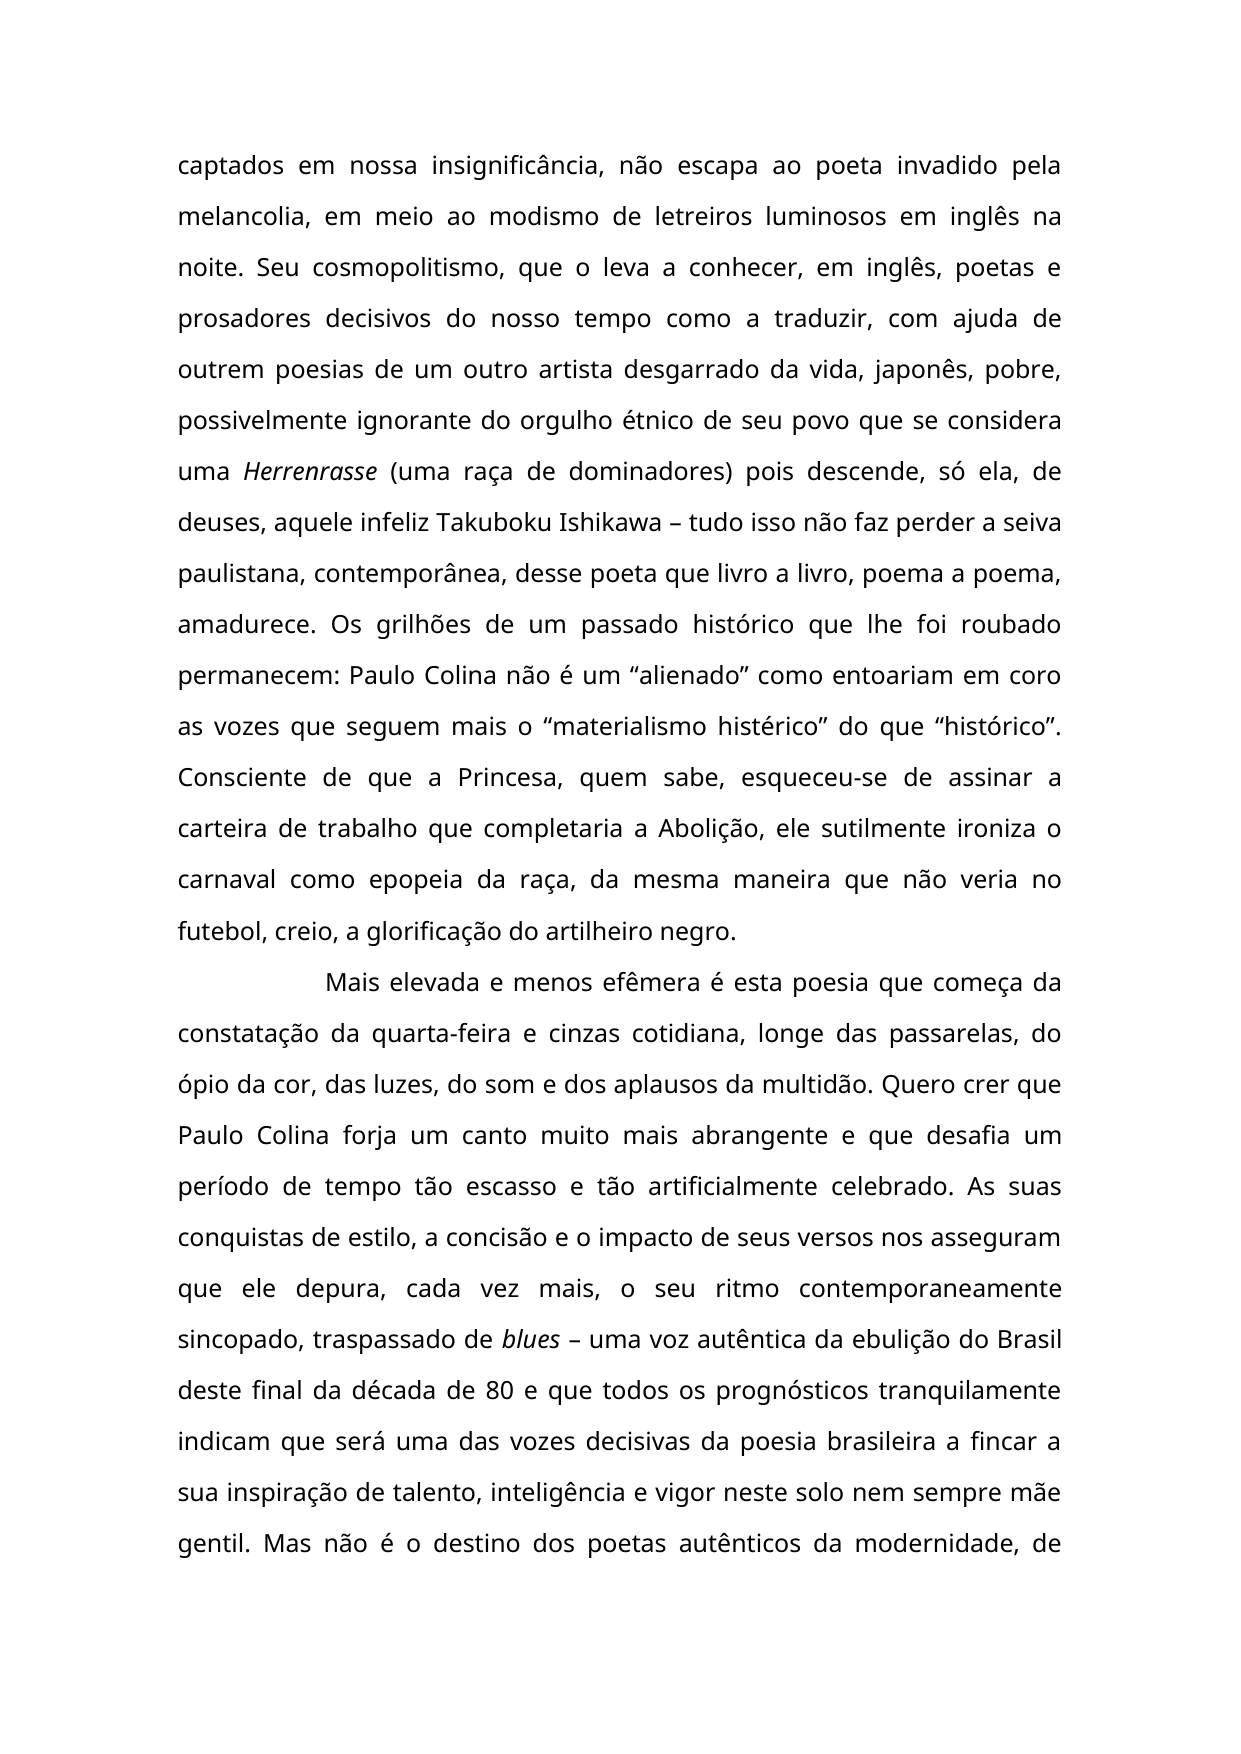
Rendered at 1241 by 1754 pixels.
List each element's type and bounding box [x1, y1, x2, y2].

text [177, 148, 1063, 947]
text [177, 964, 1063, 1560]
